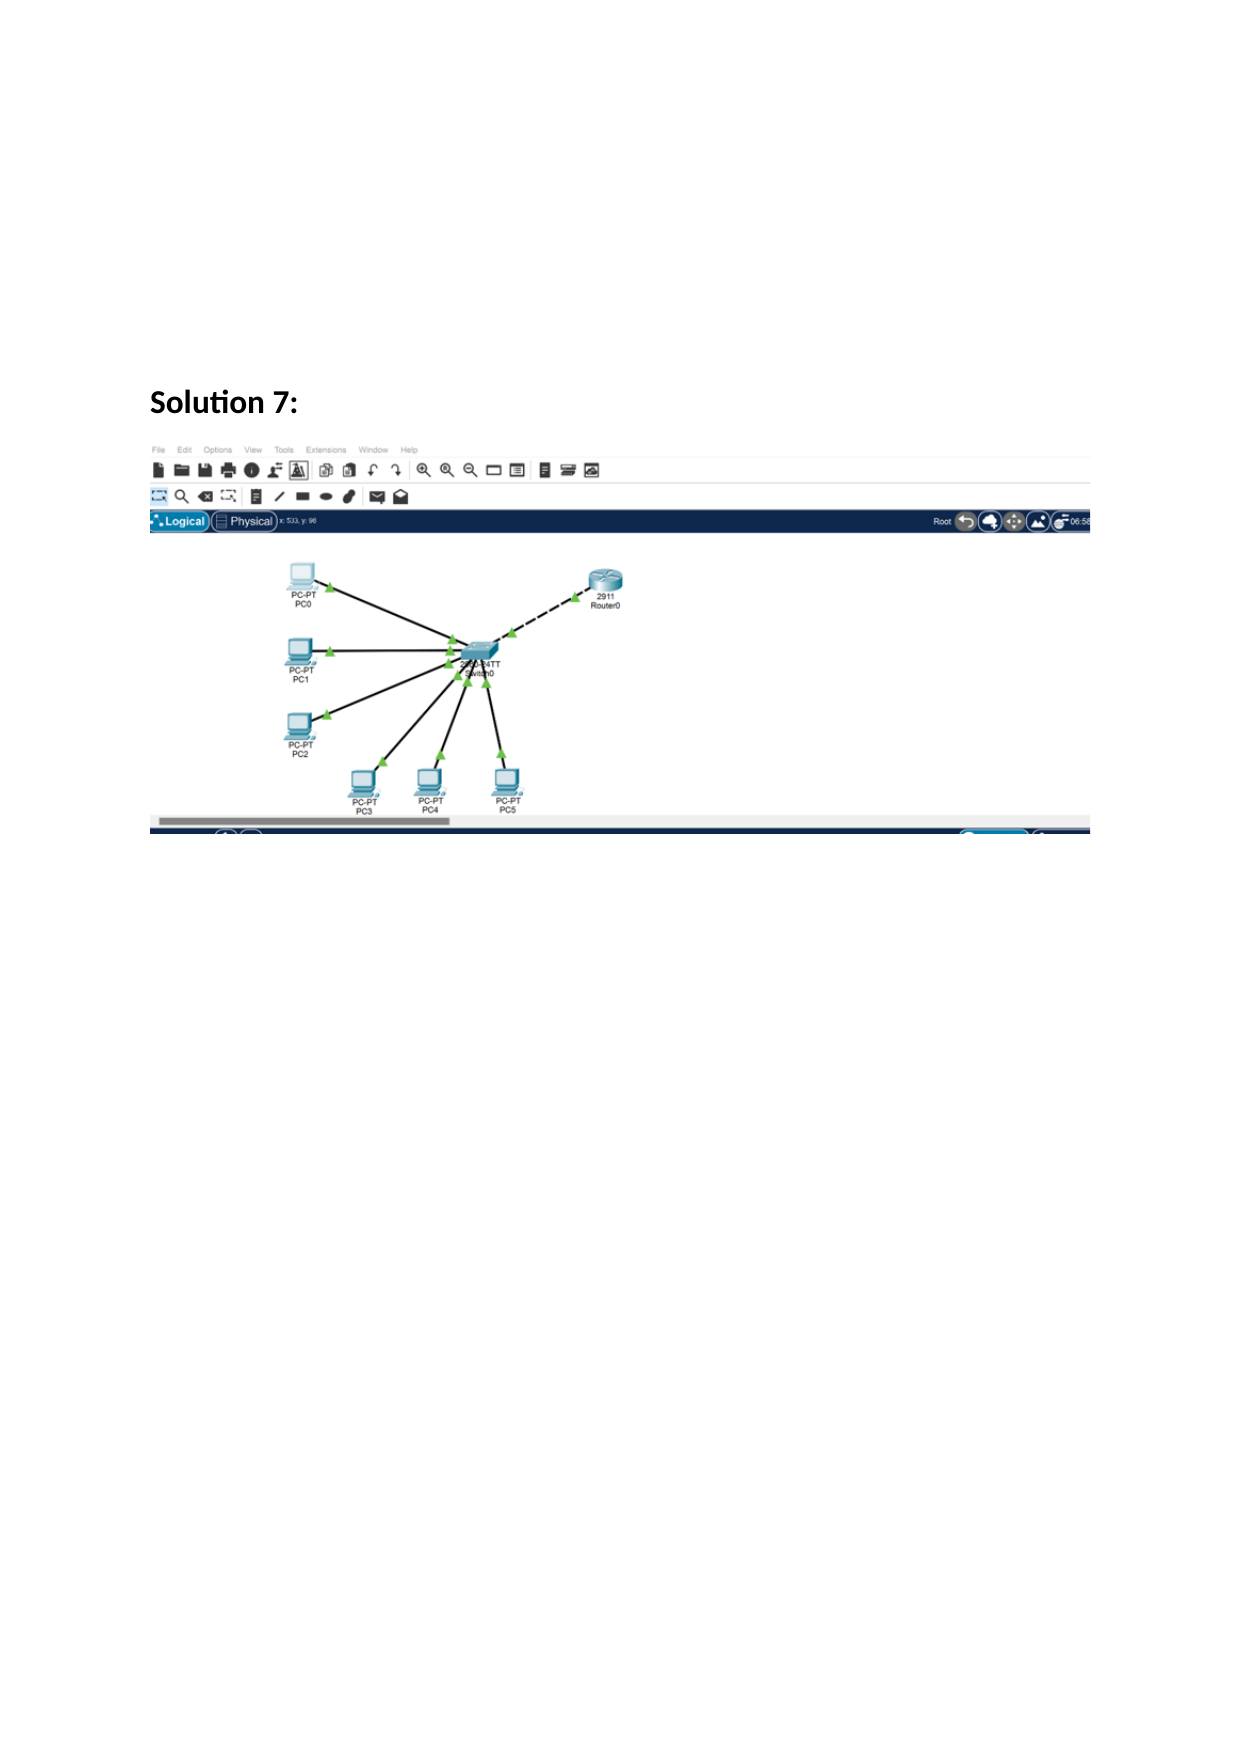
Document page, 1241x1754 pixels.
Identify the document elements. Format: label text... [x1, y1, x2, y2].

picture [150, 441, 1091, 834]
text Solution 7: [150, 381, 1090, 422]
picture [166, 517, 194, 527]
picture [196, 518, 204, 525]
